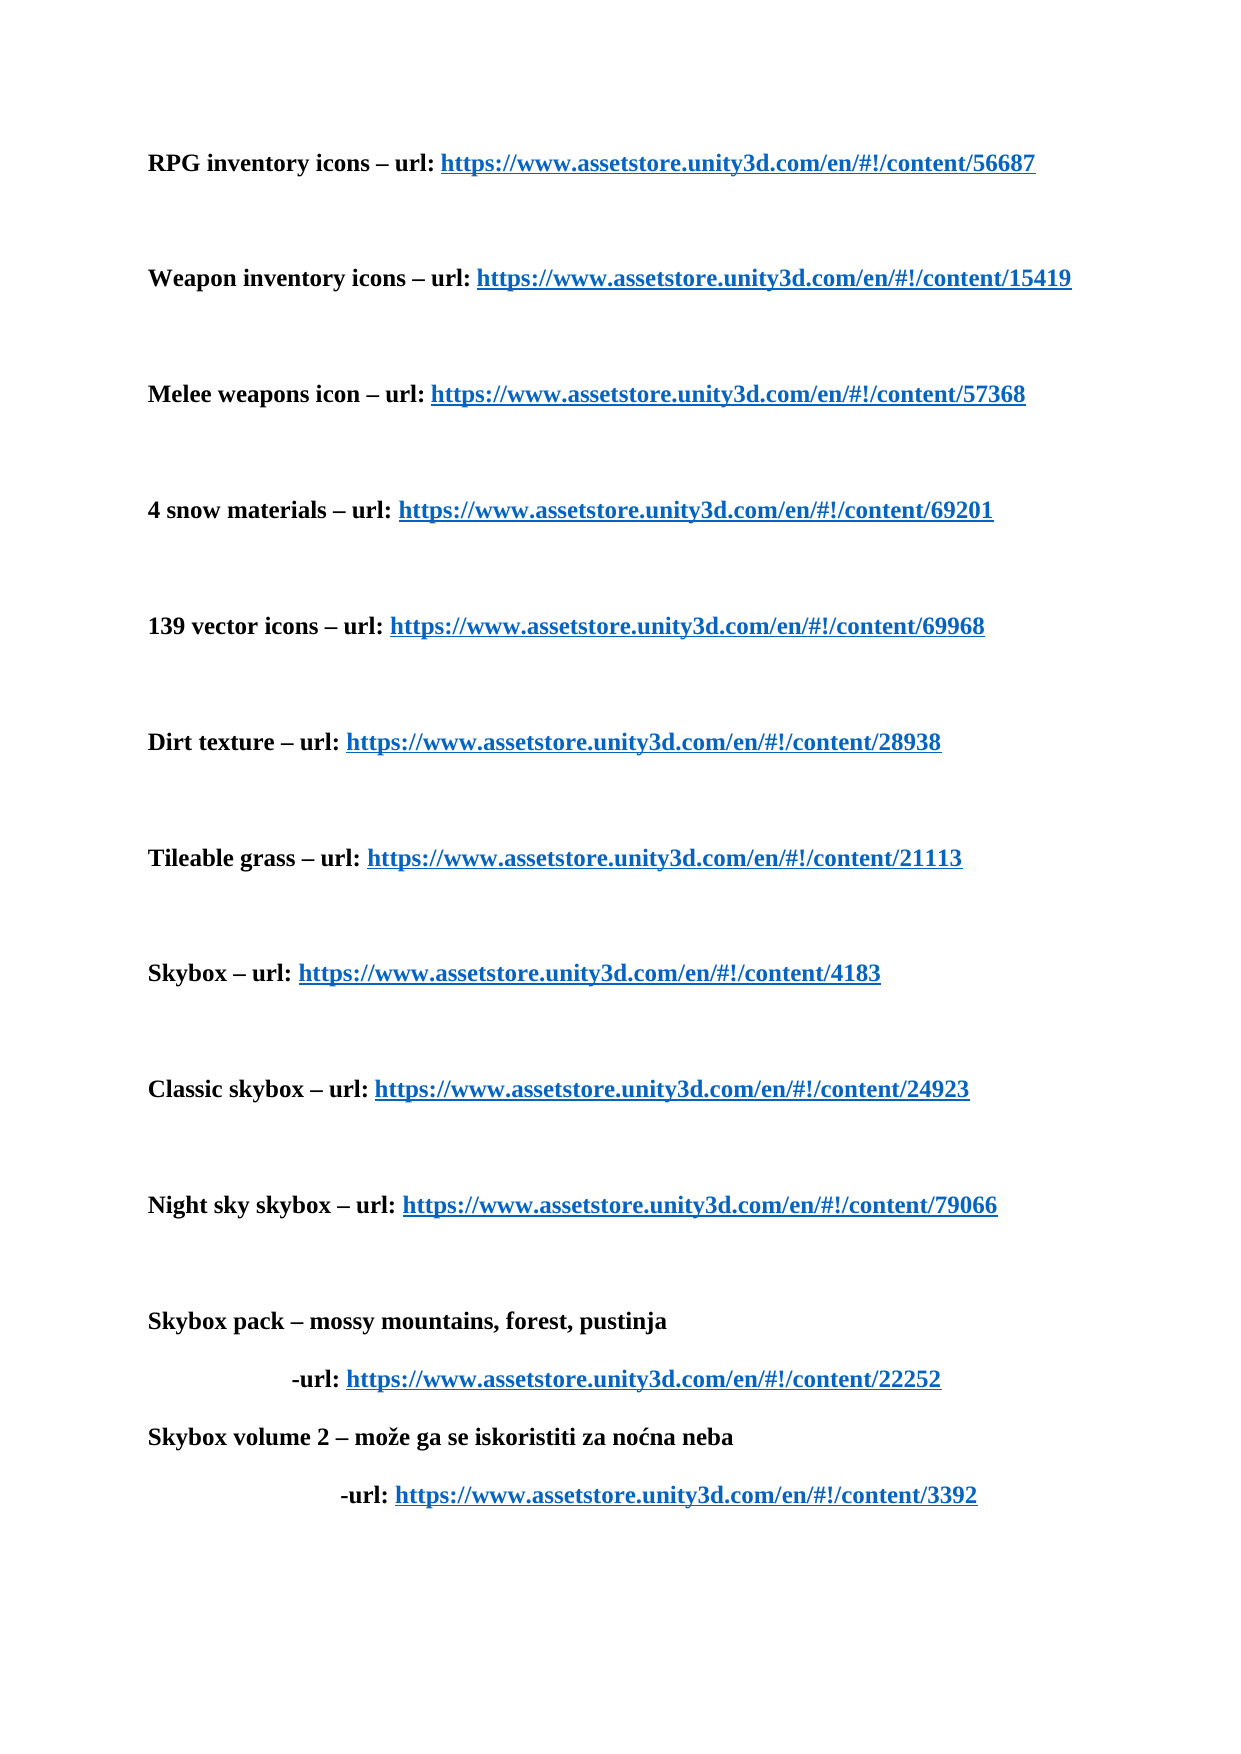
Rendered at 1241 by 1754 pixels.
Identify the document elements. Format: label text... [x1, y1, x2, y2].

text 139 vector icons – url: https://www.assetstore.unity3d.com/en/#!/content/69968 [148, 611, 1093, 640]
text 4 snow materials – url: https://www.assetstore.unity3d.com/en/#!/content/69201 [148, 495, 1093, 524]
text Melee weapons icon – url: https://www.assetstore.unity3d.com/en/#!/content/57368 [148, 379, 1093, 408]
text Tileable grass – url: https://www.assetstore.unity3d.com/en/#!/content/21113 [148, 843, 1093, 871]
text Skybox pack – mossy mountains, forest, pustinja [148, 1306, 1093, 1335]
text Classic skybox – url: https://www.assetstore.unity3d.com/en/#!/content/24923 [148, 1074, 1093, 1103]
text -url: https://www.assetstore.unity3d.com/en/#!/content/22252 [148, 1364, 1093, 1393]
text Night sky skybox – url: https://www.assetstore.unity3d.com/en/#!/content/79066 [148, 1190, 1093, 1219]
text -url: https://www.assetstore.unity3d.com/en/#!/content/3392 [148, 1480, 1093, 1508]
text Skybox – url: https://www.assetstore.unity3d.com/en/#!/content/4183 [148, 958, 1093, 987]
text Skybox volume 2 – može ga se iskoristiti za noćna neba [148, 1422, 1093, 1451]
text RPG inventory icons – url: https://www.assetstore.unity3d.com/en/#!/content/56687 [148, 148, 1093, 176]
text Weapon inventory icons – url: https://www.assetstore.unity3d.com/en/#!/content/15419 [148, 263, 1093, 292]
text Dirt texture – url: https://www.assetstore.unity3d.com/en/#!/content/28938 [148, 727, 1093, 756]
